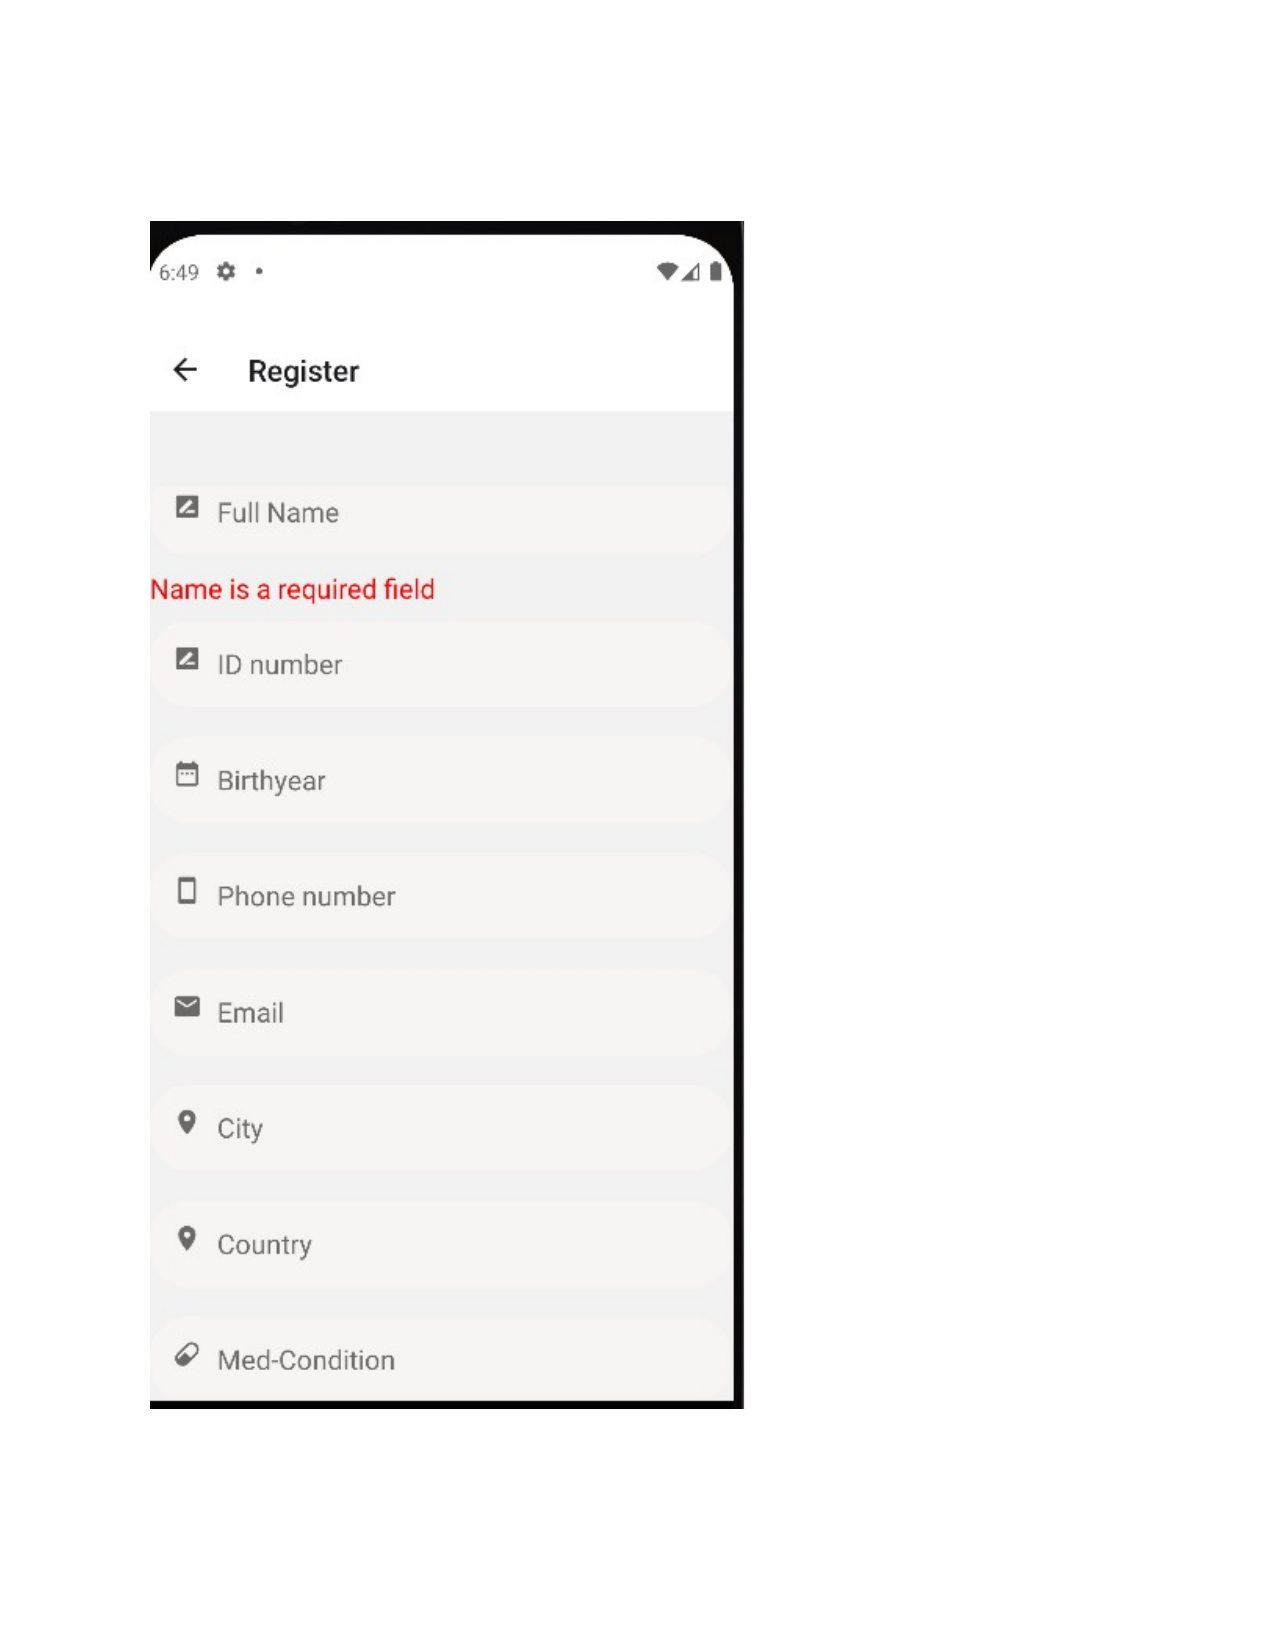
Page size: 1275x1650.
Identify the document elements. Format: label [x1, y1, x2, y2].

picture [150, 221, 745, 1409]
